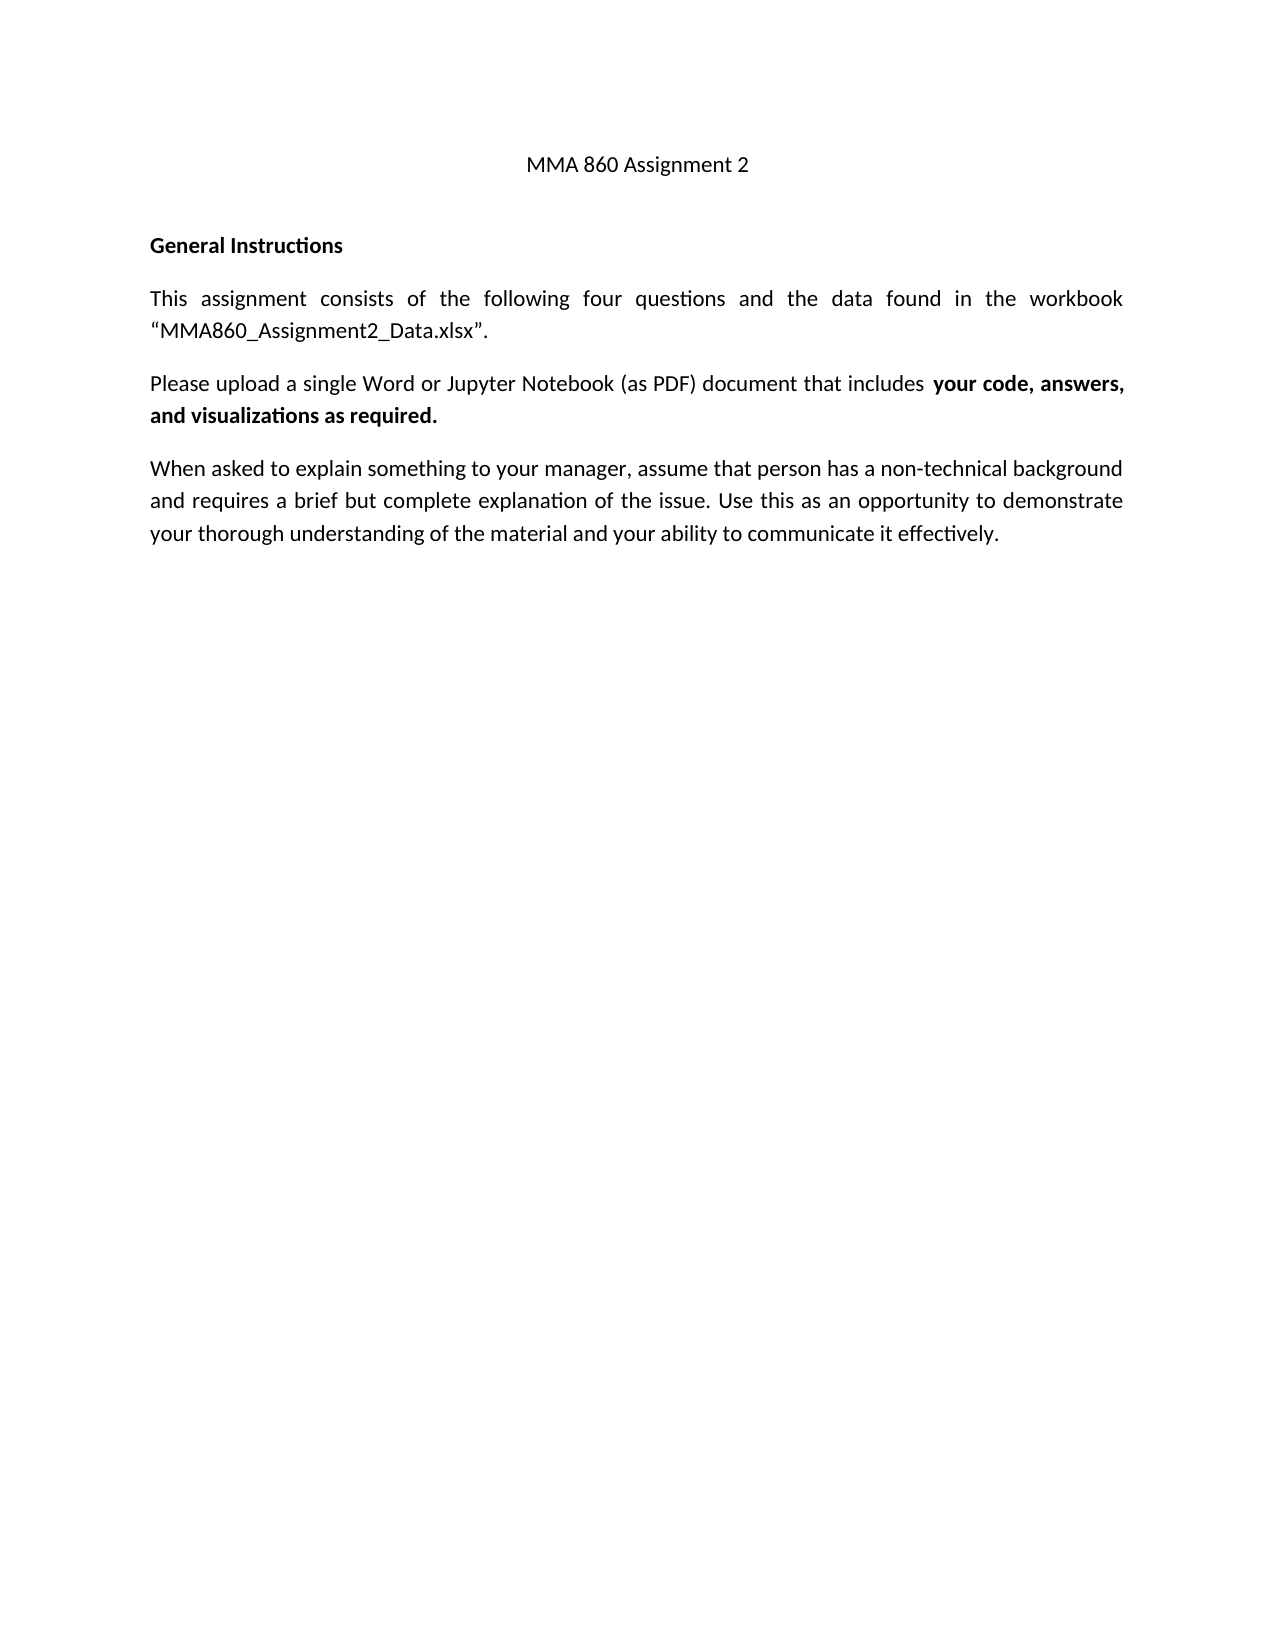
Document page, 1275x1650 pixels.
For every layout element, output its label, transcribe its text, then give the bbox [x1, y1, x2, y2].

text This assignment consists of the following four questions and the data found in the workbook “MMA860_Assignment2_Data.xlsx”. [150, 284, 1125, 344]
text MMA 860 Assignment 2 [150, 150, 1125, 178]
text When asked to explain something to your manager, assume that person has a non-technical background and requires a brief but complete explanation of the issue. Use this as an opportunity to demonstrate your thorough understanding of the material and your ability to communicate it effectively. [150, 454, 1125, 547]
text General Instructions [150, 231, 1125, 259]
text Please upload a single Word or Jupyter Notebook (as PDF) document that includes your code, answers, and visualizations as required. [150, 369, 1125, 429]
